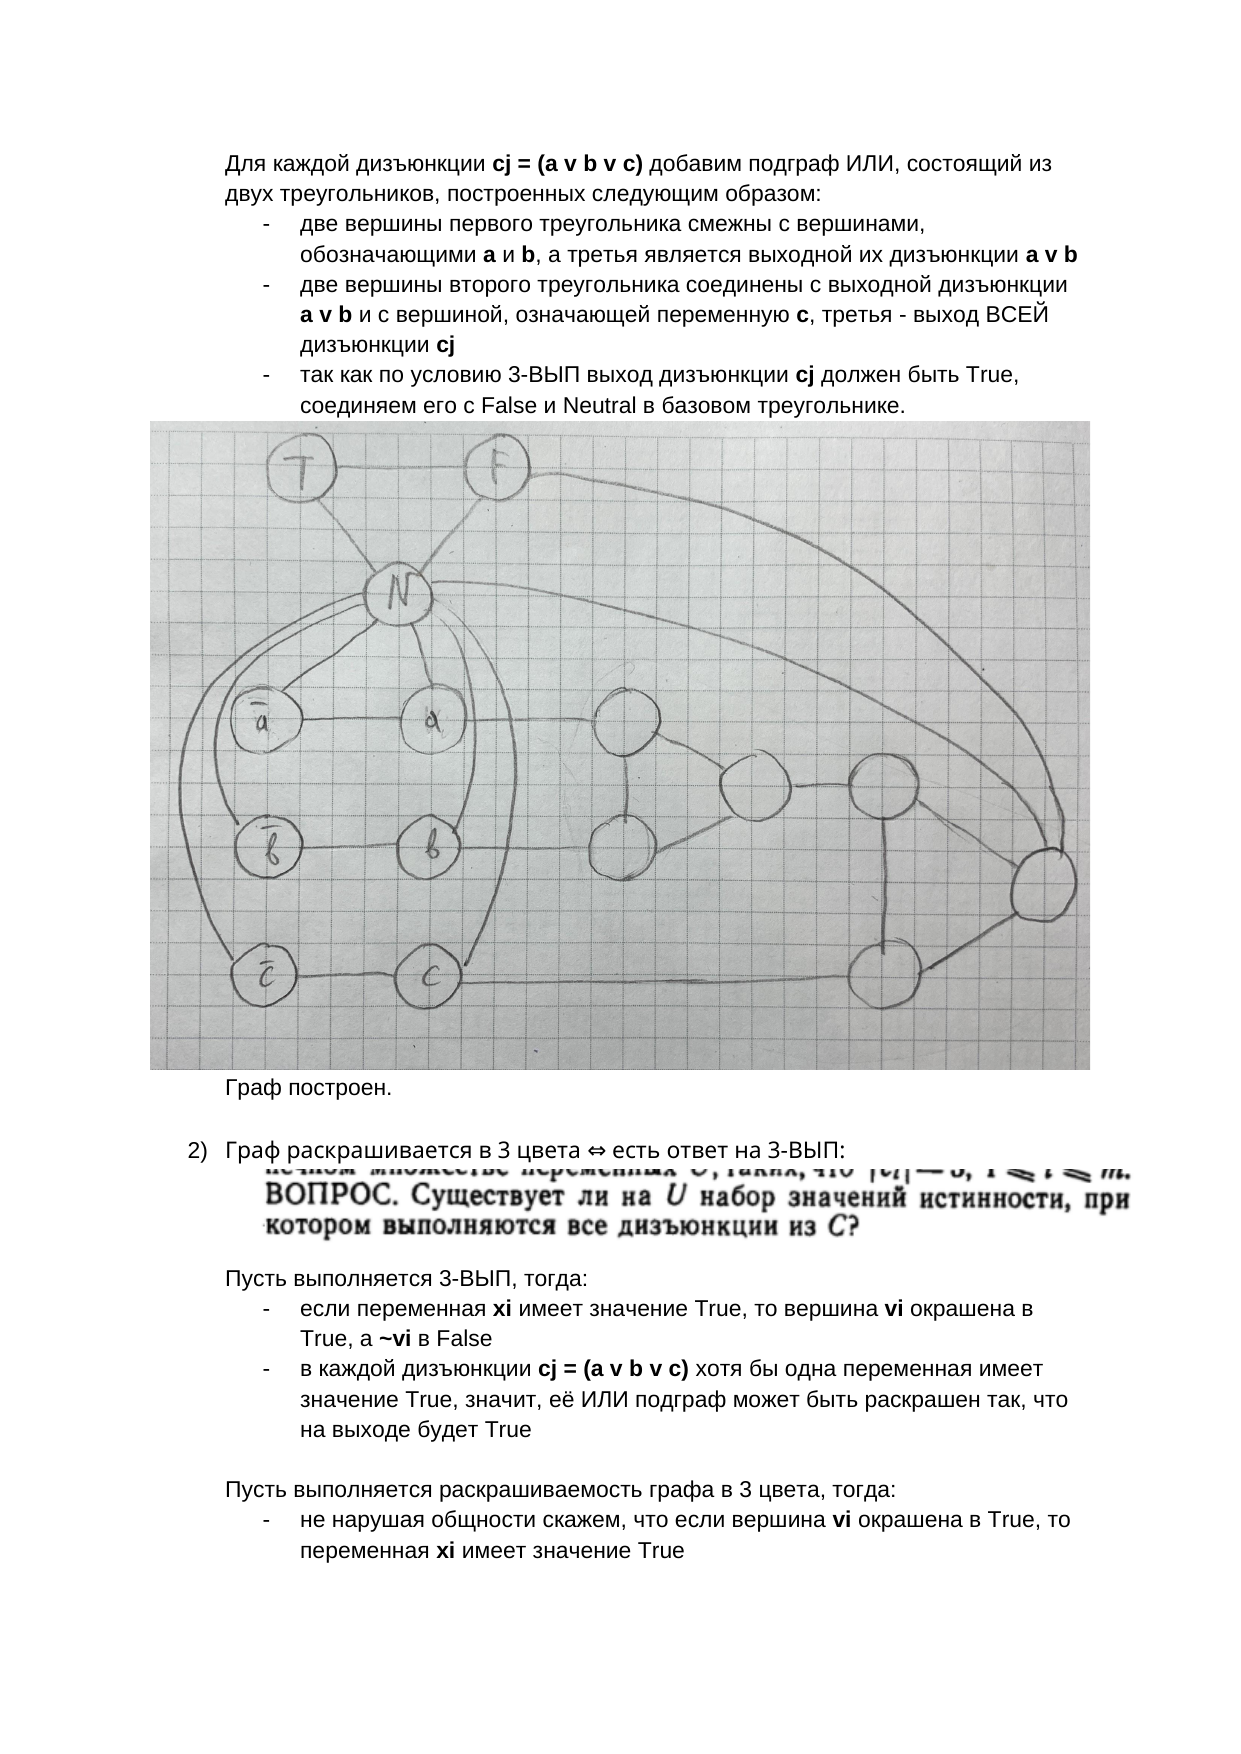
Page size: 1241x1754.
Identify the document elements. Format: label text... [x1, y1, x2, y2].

text a v b и с вершиной, означающей переменную с, третья - выход ВСЕЙ дизъюнкции cj [300, 301, 1090, 358]
text Граф построен. [225, 1074, 1090, 1100]
list не нарушая общности скажем, что если вершина vi окрашена в True, то переменная xi имеет значение True [262, 1506, 1090, 1563]
text Пусть выполняется раскрашиваемость графа в 3 цвета, тогда: [225, 1476, 1090, 1502]
list если переменная xi имеет значение True, то вершина vi окрашена в True, а ~vi в False [262, 1295, 1090, 1351]
text Для каждой дизъюнкции cj = (a v b v c) добавим подграф ИЛИ, состоящий из двух треугольников, построенных следующим образом: [225, 150, 1090, 207]
list две вершины второго треугольника соединены с выходной дизъюнкции [262, 271, 1090, 297]
list две вершины первого треугольника смежны с вершинами, обозначающими a и b, а третья является выходной их дизъюнкции a v b [262, 210, 1090, 267]
list в каждой дизъюнкции cj = (a v b v c) хотя бы одна переменная имеет значение True, значит, её ИЛИ подграф может быть раскрашен так, что на выходе будет True [262, 1355, 1090, 1442]
list так как по условию 3-ВЫП выход дизъюнкции cj должен быть True, соединяем его с False и Neutral в базовом треугольнике. [262, 361, 1090, 418]
picture [225, 1169, 1166, 1261]
picture [150, 421, 1091, 1070]
text Пусть выполняется 3-ВЫП, тогда: [225, 1265, 1090, 1291]
